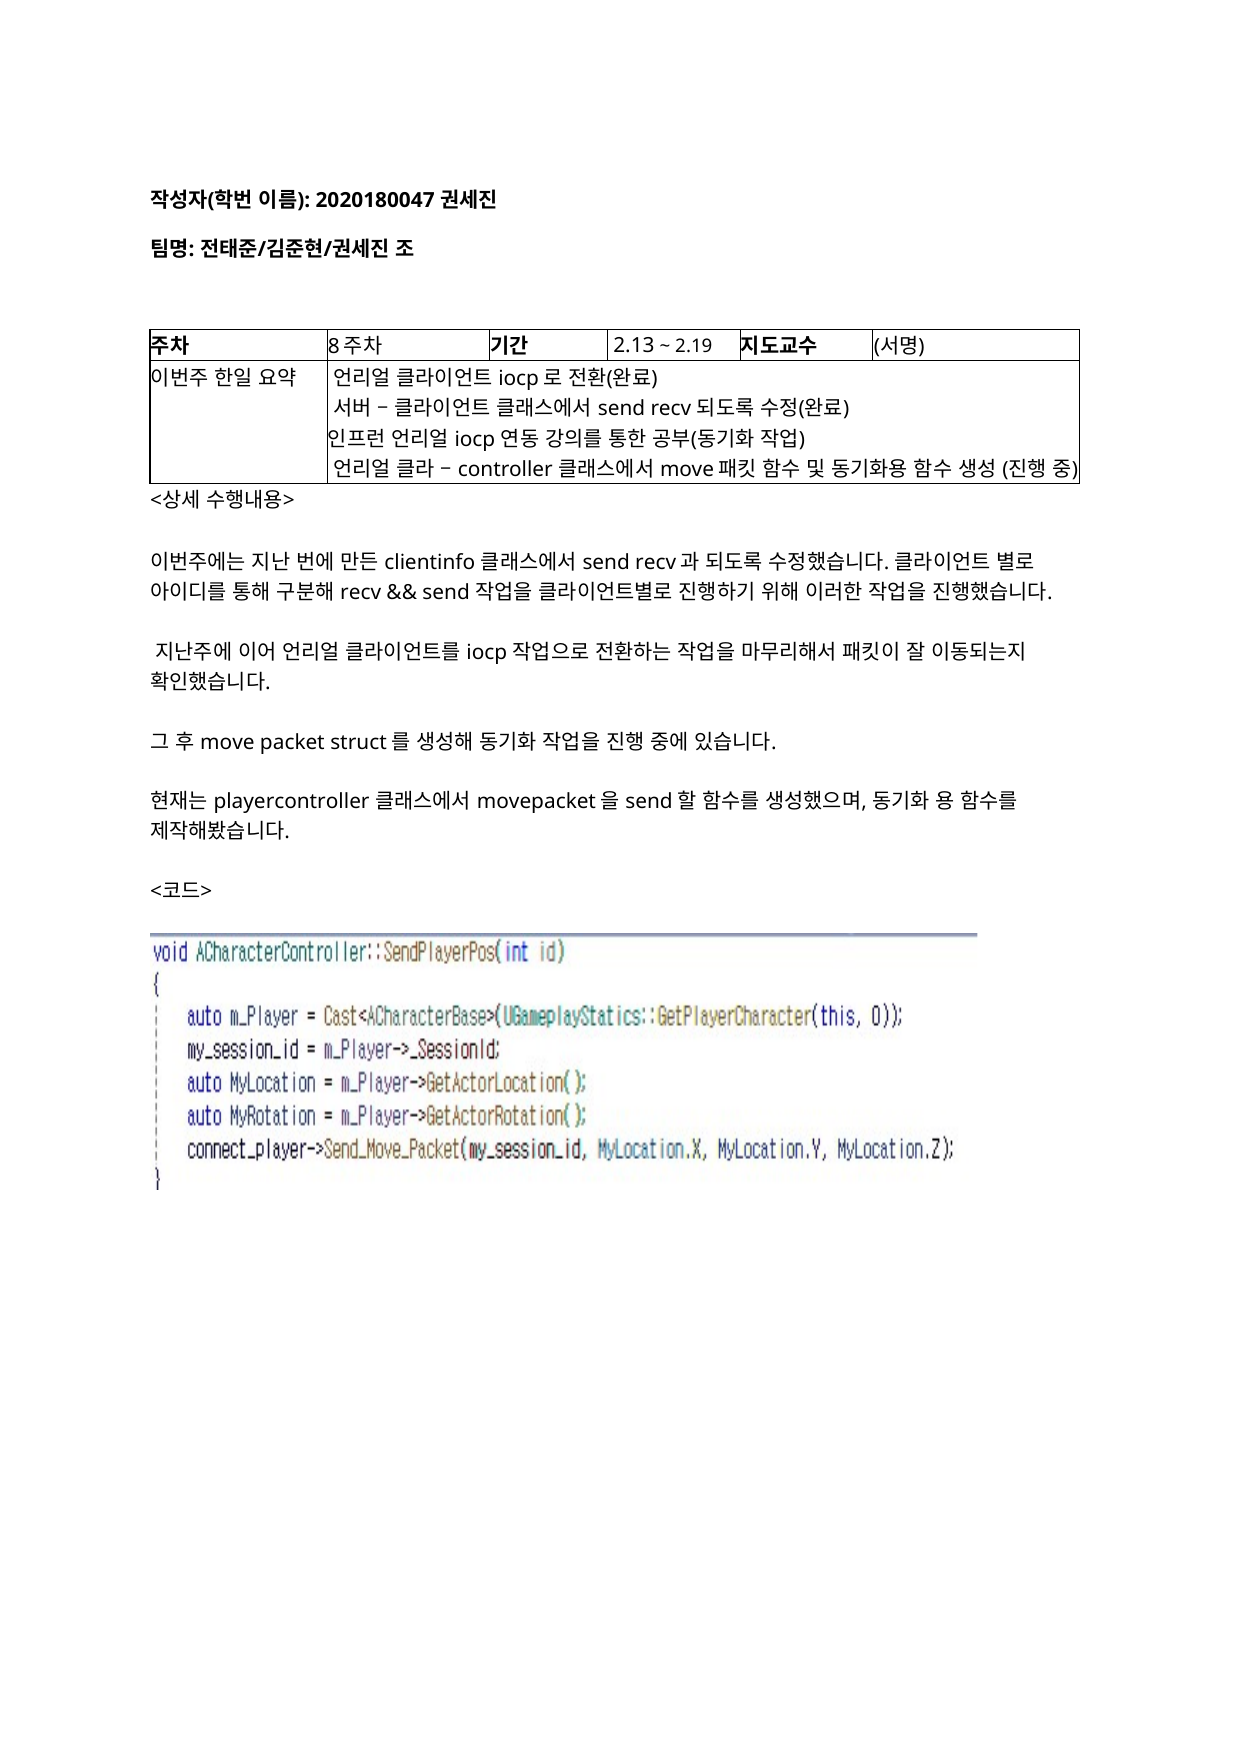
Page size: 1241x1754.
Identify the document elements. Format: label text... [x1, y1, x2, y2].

table_header (서명) [873, 330, 1079, 360]
text 지난주에 이어 언리얼 클라이언트를 iocp 작업으로 전환하는 작업을 마무리해서 패킷이 잘 이동되는지 확인했습니다. [150, 635, 1090, 696]
picture [150, 933, 978, 1190]
table_cell 언리얼 클라이언트 iocp로 전환(완료) 서버 – 클라이언트 클래스에서 send recv 되도록 수정(완료) 인프런 언리얼 iocp 연동 강의를 통한 공부(동기화 작업) 언리얼 클라 – controller 클래스에서 move패킷 함수 및 동기화용 함수 생성 (진행 중) [328, 361, 1079, 482]
table_header 기간 [490, 330, 607, 360]
text 현재는 playercontroller 클래스에서 movepacket을 send할 함수를 생성했으며, 동기화 용 함수를 제작해봤습니다. [150, 784, 1090, 845]
table_cell 이번주 한일 요약 [151, 361, 327, 482]
table_header 지도교수 [741, 330, 872, 360]
text 이번주에는 지난 번에 만든 clientinfo 클래스에서 send recv과 되도록 수정했습니다. 클라이언트 별로 아이디를 통해 구분해 recv && send 작업을 클라이언트별로 진행하기 위해 이러한 작업을 진행했습니다. [150, 545, 1090, 606]
text <코드> [150, 874, 1090, 904]
text <상세 수행내용> [150, 483, 1090, 514]
table_header 8주차 [328, 330, 489, 360]
text 그 후 move packet struct를 생성해 동기화 작업을 진행 중에 있습니다. [150, 725, 1090, 755]
table_header 주차 [151, 330, 327, 360]
table_header 2.13 ~ 2.19 [608, 330, 740, 360]
